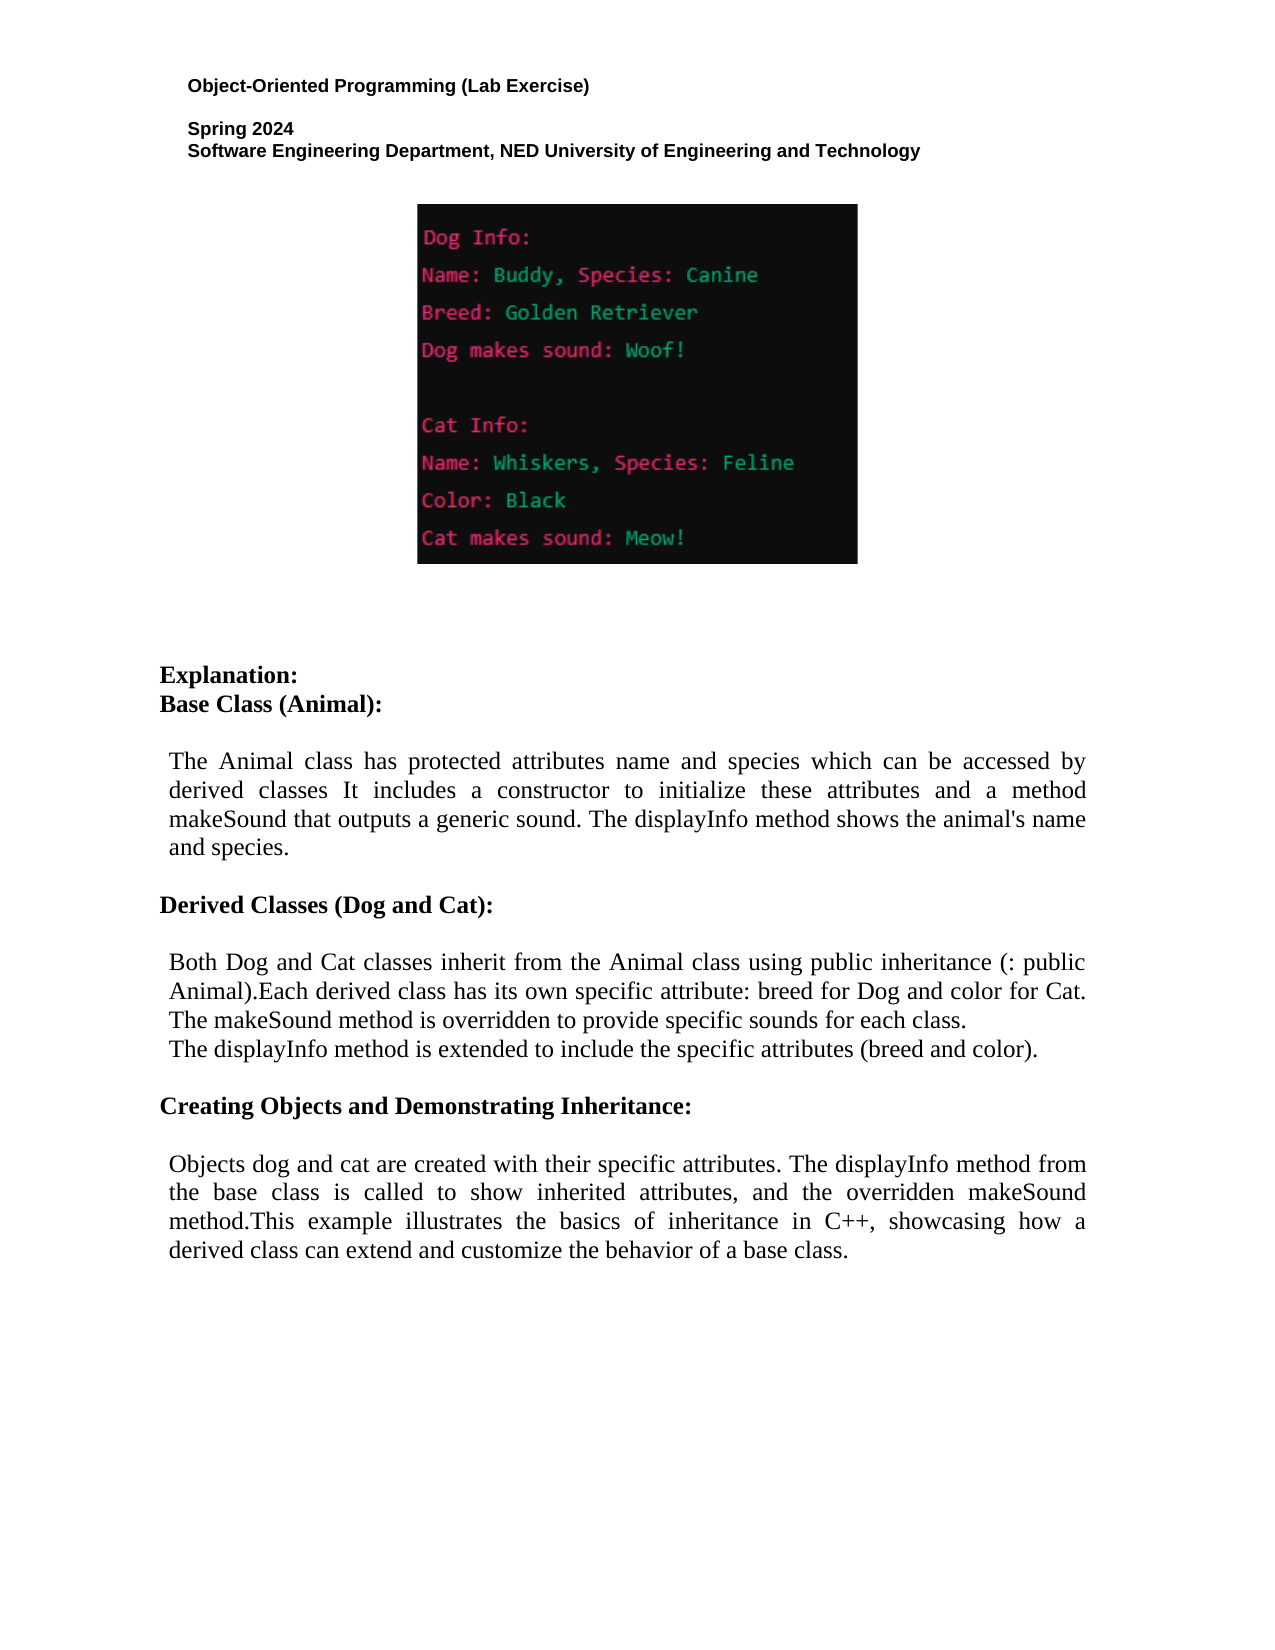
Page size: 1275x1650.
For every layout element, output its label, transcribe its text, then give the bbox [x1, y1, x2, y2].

text Objects dog and cat are created with their specific attributes. The displayInfo method from the base class is called to show inherited attributes, and the overridden makeSound method.This example illustrates the basics of inheritance in C++, showcasing how a derived class can extend and customize the behavior of a base class. [169, 1149, 1087, 1264]
text Both Dog and Cat classes inherit from the Animal class using public inheritance (: public Animal).Each derived class has its own specific attribute: breed for Dog and color for Cat. The makeSound method is overridden to provide specific sounds for each class. [169, 947, 1087, 1034]
text Base Class (Animal): [159, 689, 1087, 717]
text The Animal class has protected attributes name and species which can be accessed by derived classes It includes a constructor to initialize these attributes and a method makeSound that outputs a generic sound. The displayInfo method shows the animal's name and species. [169, 746, 1087, 861]
text The displayInfo method is extended to include the specific attributes (breed and color). [169, 1034, 1087, 1062]
text Creating Objects and Demonstrating Inheritance: [159, 1091, 1087, 1120]
text Explanation: [159, 660, 1087, 689]
text Derived Classes (Dog and Cat): [159, 890, 1087, 919]
picture [417, 204, 858, 564]
